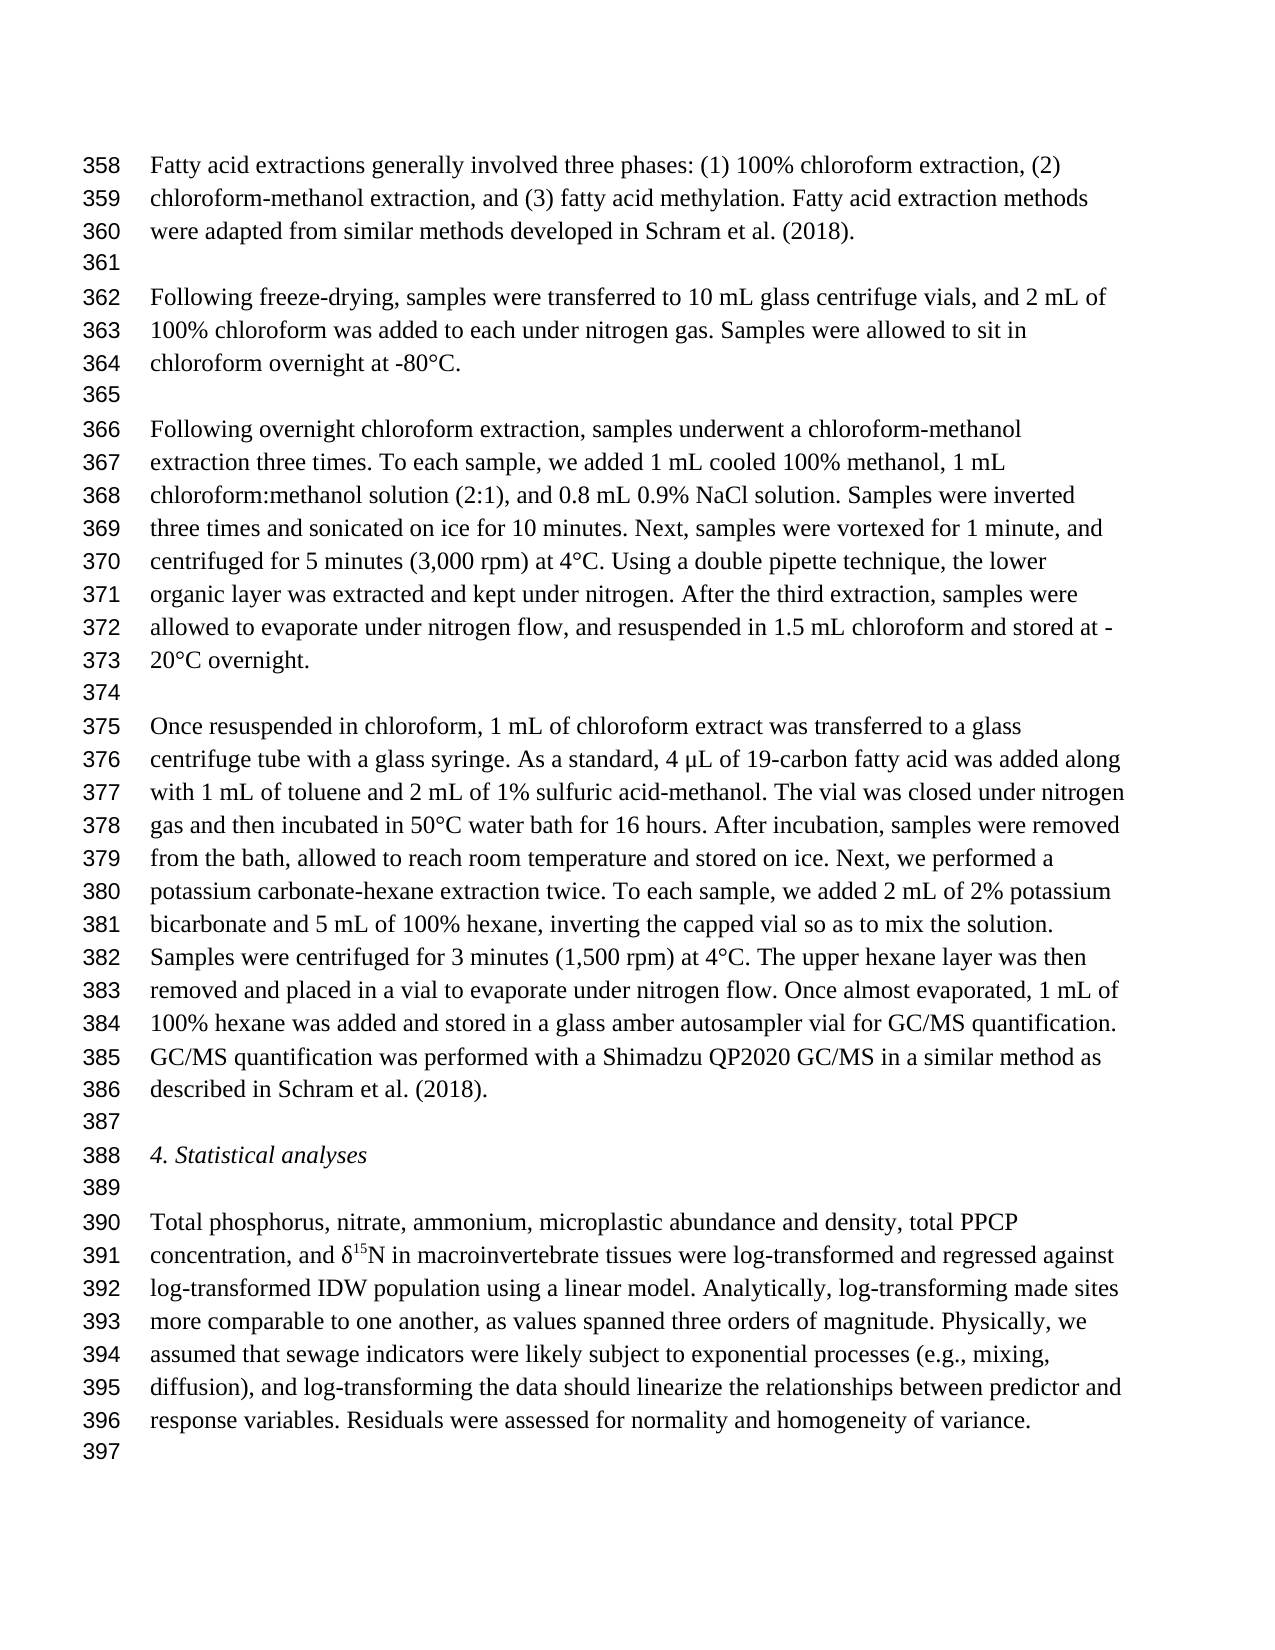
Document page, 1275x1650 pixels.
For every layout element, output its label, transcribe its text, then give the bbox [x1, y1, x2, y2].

text 4. Statistical analyses [150, 1141, 1125, 1169]
text Fatty acid extractions generally involved three phases: (1) 100% chloroform extraction, (2) chloroform-methanol extraction, and (3) fatty acid methylation. Fatty acid extraction methods were adapted from similar methods developed in Schram et al. (2018). [150, 150, 1125, 245]
text Once resuspended in chloroform, 1 mL of chloroform extract was transferred to a glass centrifuge tube with a glass syringe. As a standard, 4 μL of 19-carbon fatty acid was added along with 1 mL of toluene and 2 mL of 1% sulfuric acid-methanol. The vial was closed under nitrogen gas and then incubated in 50°C water bath for 16 hours. After incubation, samples were removed from the bath, allowed to reach room temperature and stored on ice. Next, we performed a potassium carbonate-hexane extraction twice. To each sample, we added 2 mL of 2% potassium bicarbonate and 5 mL of 100% hexane, inverting the capped vial so as to mix the solution. Samples were centrifuged for 3 minutes (1,500 rpm) at 4°C. The upper hexane layer was then removed and placed in a vial to evaporate under nitrogen flow. Once almost evaporated, 1 mL of 100% hexane was added and stored in a glass amber autosampler vial for GC/MS quantification. GC/MS quantification was performed with a Shimadzu QP2020 GC/MS in a similar method as described in Schram et al. (2018). [150, 711, 1125, 1103]
text Following overnight chloroform extraction, samples underwent a chloroform-methanol extraction three times. To each sample, we added 1 mL cooled 100% methanol, 1 mL chloroform:methanol solution (2:1), and 0.8 mL 0.9% NaCl solution. Samples were inverted three times and sonicated on ice for 10 minutes. Next, samples were vortexed for 1 minute, and centrifuged for 5 minutes (3,000 rpm) at 4°C. Using a double pipette technique, the lower organic layer was extracted and kept under nitrogen. After the third extraction, samples were allowed to evaporate under nitrogen flow, and resuspended in 1.5 mL chloroform and stored at -20°C overnight. [150, 414, 1125, 674]
text Total phosphorus, nitrate, ammonium, microplastic abundance and density, total PPCP concentration, and δ15N in macroinvertebrate tissues were log-transformed and regressed against log-transformed IDW population using a linear model. Analytically, log-transforming made sites more comparable to one another, as values spanned three orders of magnitude. Physically, we assumed that sewage indicators were likely subject to exponential processes (e.g., mixing, diffusion), and log-transforming the data should linearize the relationships between predictor and response variables. Residuals were assessed for normality and homogeneity of variance. [150, 1207, 1125, 1433]
text Following freeze-drying, samples were transferred to 10 mL glass centrifuge vials, and 2 mL of 100% chloroform was added to each under nitrogen gas. Samples were allowed to sit in chloroform overnight at -80°C. [150, 282, 1125, 377]
